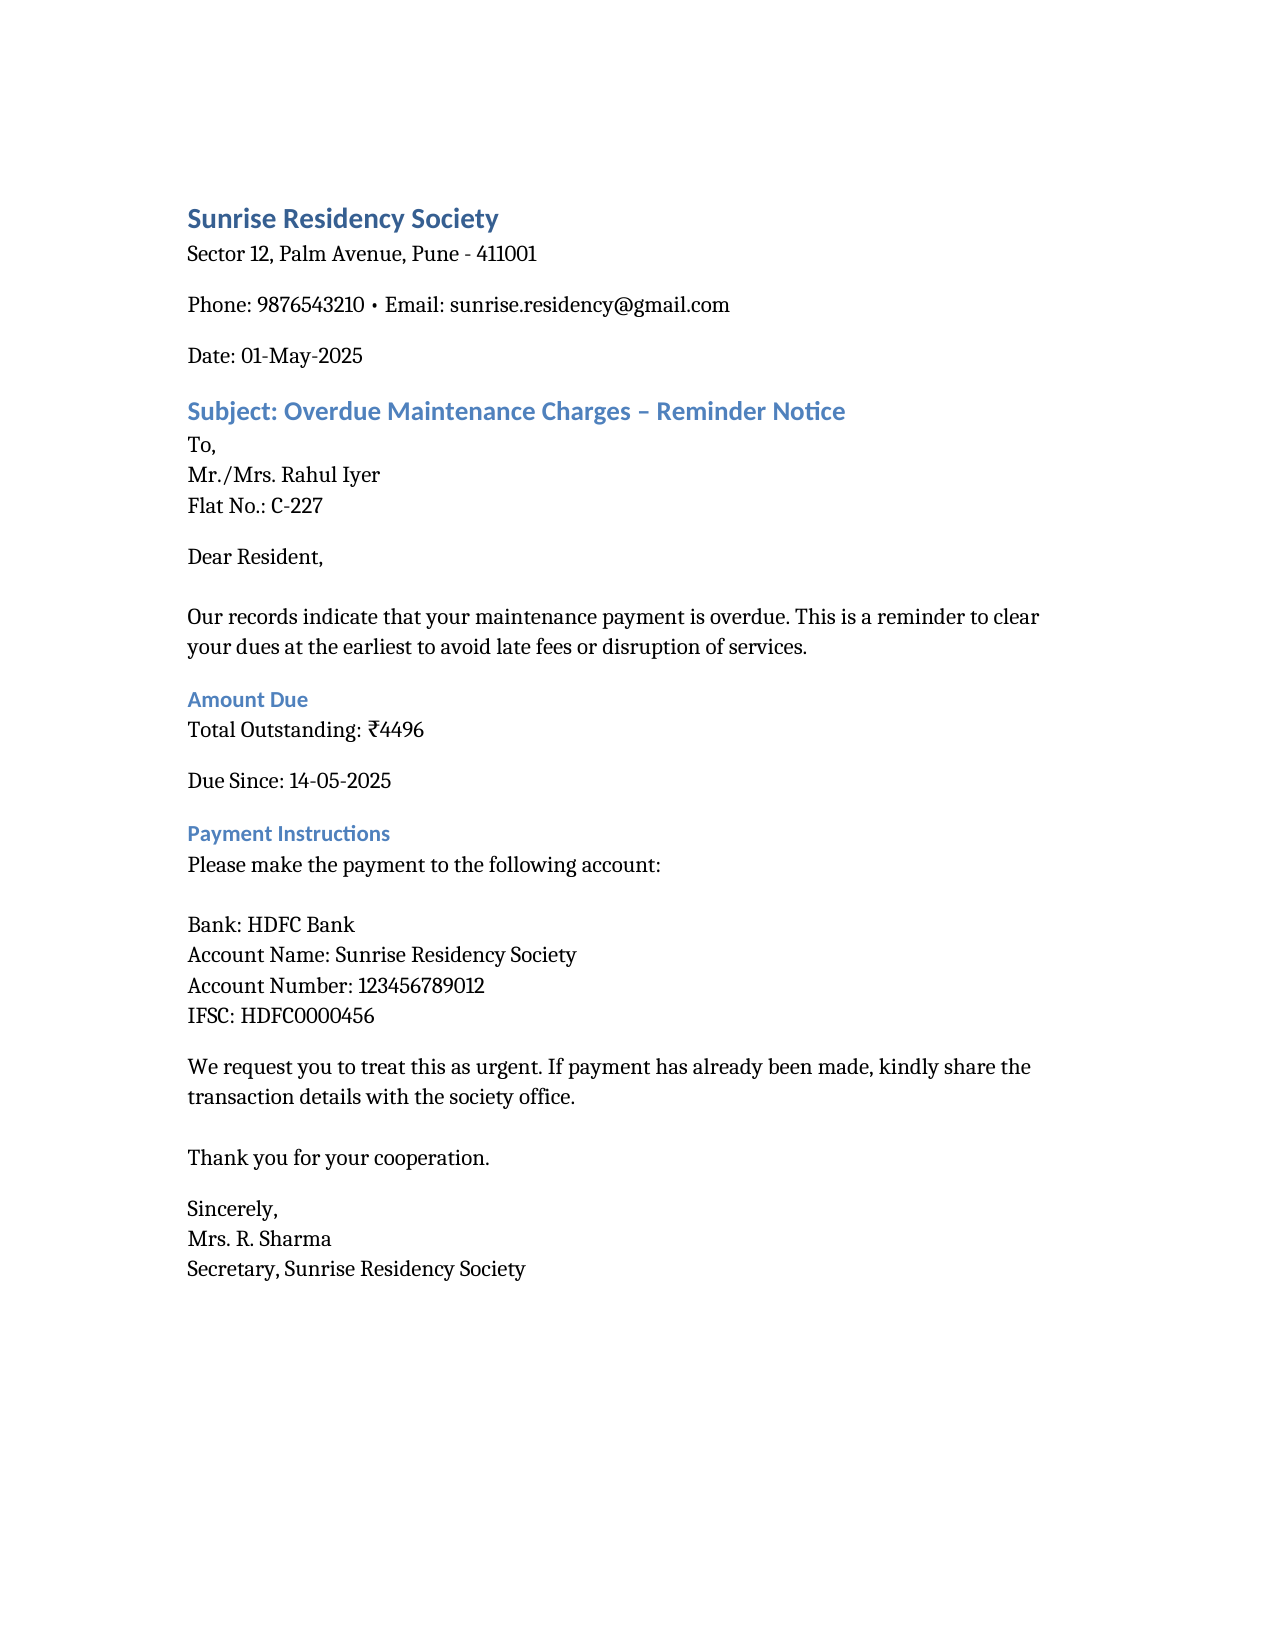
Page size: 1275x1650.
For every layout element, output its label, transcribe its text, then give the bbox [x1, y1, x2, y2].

subtitle Subject: Overdue Maintenance Charges – Reminder Notice [187, 394, 1087, 427]
subtitle Payment Instructions [187, 819, 1087, 847]
text To, Mr./Mrs. Rahul Iyer Flat No.: C-227 [187, 432, 1087, 519]
text Due Since: 14-05-2025 [187, 768, 1087, 795]
text Sincerely, Mrs. R. Sharma Secretary, Sunrise Residency Society [187, 1195, 1087, 1282]
text Phone: 9876543210 • Email: sunrise.residency@gmail.com [187, 292, 1087, 318]
subtitle Amount Due [187, 685, 1087, 713]
text Sector 12, Palm Avenue, Pune - 411001 [187, 241, 1087, 267]
text We request you to treat this as urgent. If payment has already been made, kindly share the transaction details with the society office. Thank you for your cooperation. [187, 1054, 1087, 1171]
text Please make the payment to the following account: Bank: HDFC Bank Account Name: Sunrise Residency Society Account Number: 123456789012 IFSC: HDFC0000456 [187, 852, 1087, 1029]
subtitle Sunrise Residency Society [187, 200, 1087, 236]
text Dear Resident, Our records indicate that your maintenance payment is overdue. This is a reminder to clear your dues at the earliest to avoid late fees or disruption of services. [187, 543, 1087, 660]
text Total Outstanding: ₹4496 [187, 717, 1087, 744]
text Date: 01-May-2025 [187, 343, 1087, 369]
